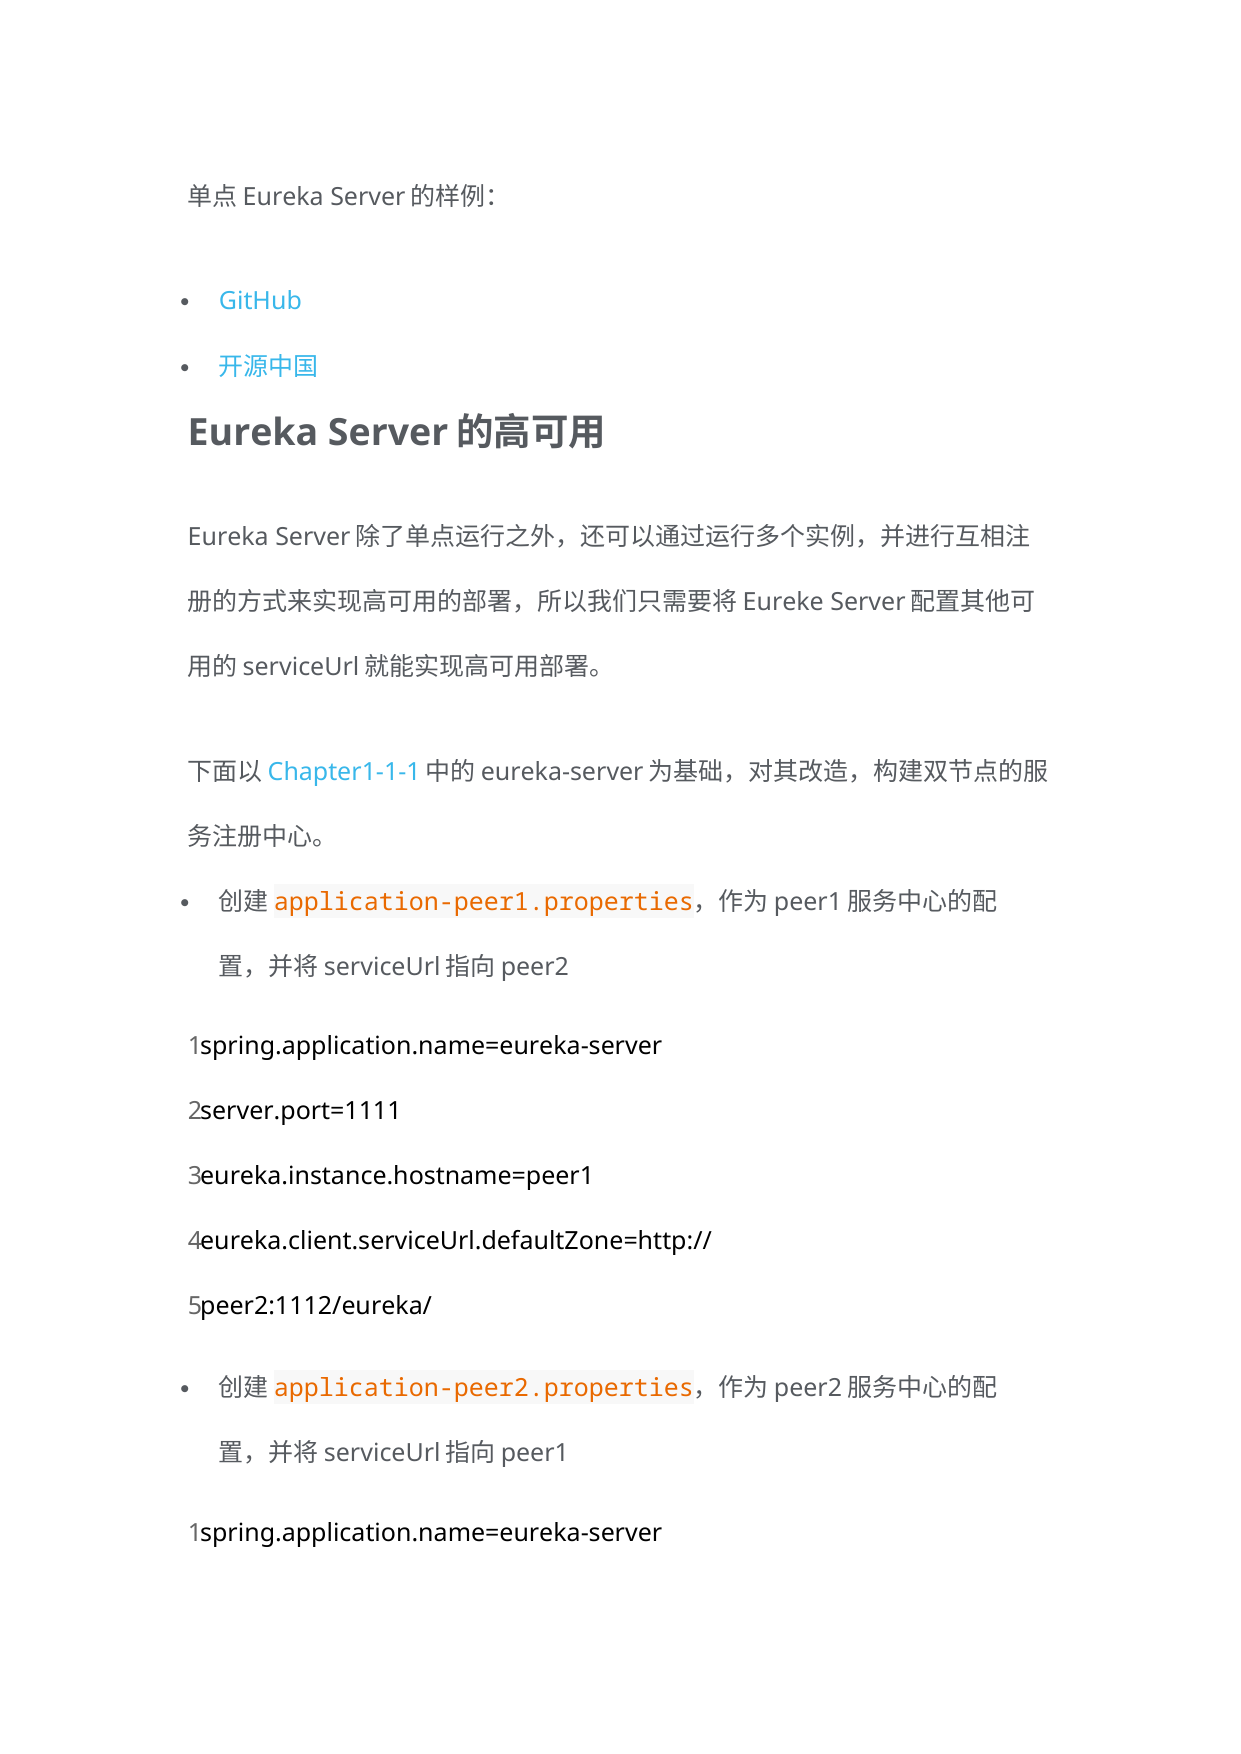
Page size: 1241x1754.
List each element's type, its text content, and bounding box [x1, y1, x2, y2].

table_header spring.application.name=eureka-server server.port=1111 eureka.instance.hostname=peer1 eureka.client.serviceUrl.defaultZone=http://peer2:1112/eureka/ [200, 997, 864, 1353]
text 单点Eureka Server的样例： [187, 162, 1053, 227]
text Eureka Server的高可用 [187, 397, 1053, 462]
list GitHub [181, 267, 1021, 332]
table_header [200, 1483, 864, 1579]
text 下面以Chapter1-1-1中的eureka-server为基础，对其改造，构建双节点的服务注册中心。 [187, 737, 1053, 867]
text Eureka Server除了单点运行之外，还可以通过运行多个实例，并进行互相注册的方式来实现高可用的部署，所以我们只需要将Eureke Server配置其他可用的serviceUrl就能实现高可用部署。 [187, 502, 1053, 697]
list 创建application-peer2.properties，作为peer2服务中心的配置，并将serviceUrl指向peer1 [181, 1353, 1021, 1483]
list 开源中国 [181, 332, 1021, 397]
list 创建application-peer1.properties，作为peer1服务中心的配置，并将serviceUrl指向peer2 [181, 867, 1021, 997]
